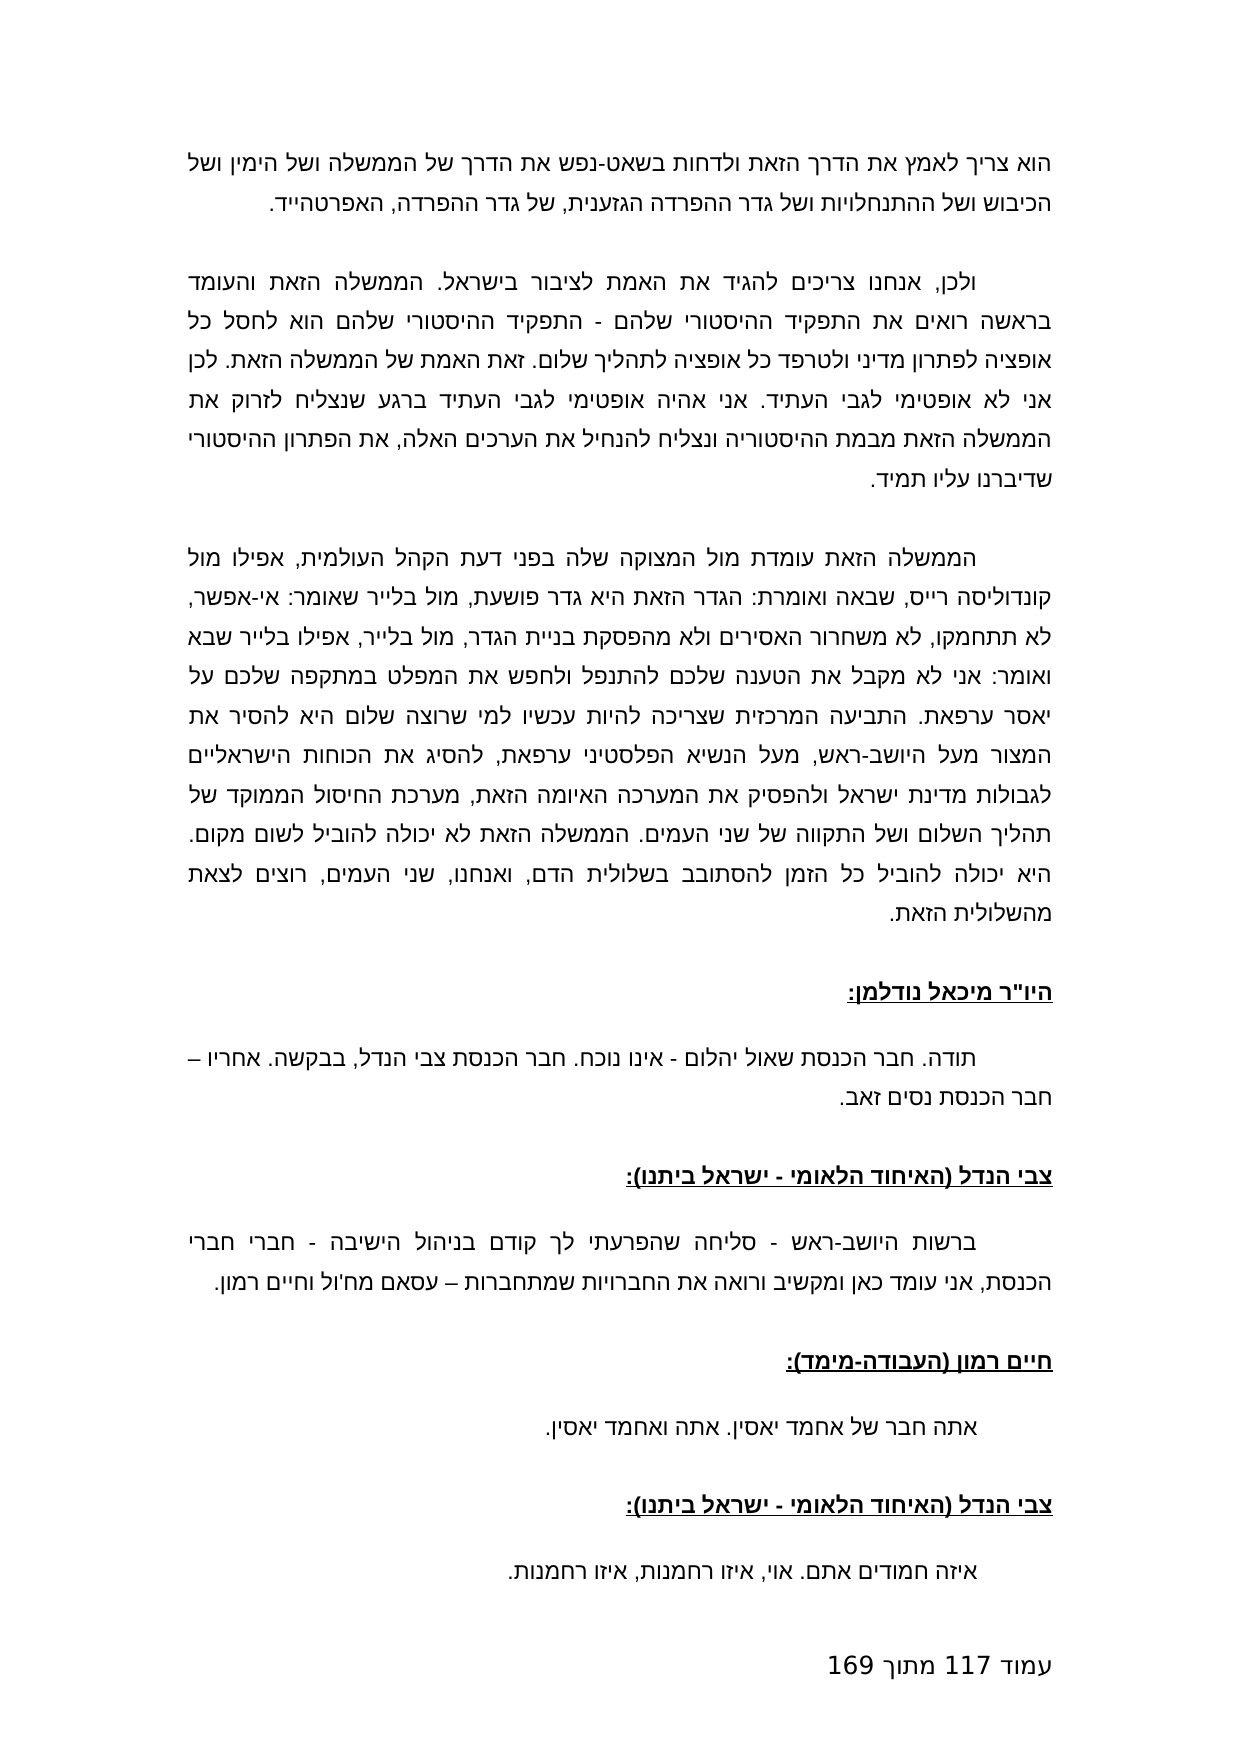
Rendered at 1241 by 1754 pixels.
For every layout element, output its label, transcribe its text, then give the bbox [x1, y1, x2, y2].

text צבי הנדל (האיחוד הלאומי - ישראל ביתנו): [187, 1163, 1053, 1190]
text ולכן, אנחנו צריכים להגיד את האמת לציבור בישראל. הממשלה הזאת והעומד בראשה רואים את התפקיד ההיסטורי שלהם - התפקיד ההיסטורי שלהם הוא לחסל כל אופציה לפתרון מדיני ולטרפד כל אופציה לתהליך שלום. זאת האמת של הממשלה הזאת. לכן אני לא אופטימי לגבי העתיד. אני אהיה אופטימי לגבי העתיד ברגע שנצליח לזרוק את הממשלה הזאת מבמת ההיסטוריה ונצליח להנחיל את הערכים האלה, את הפתרון ההיסטורי שדיברנו עליו תמיד. [187, 268, 1053, 492]
text הממשלה הזאת עומדת מול המצוקה שלה בפני דעת הקהל העולמית, אפילו מול קונדוליסה רייס, שבאה ואומרת: הגדר הזאת היא גדר פושעת, מול בלייר שאומר: אי-אפשר, לא תתחמקו, לא משחרור האסירים ולא מהפסקת בניית הגדר, מול בלייר, אפילו בלייר שבא ואומר: אני לא מקבל את הטענה שלכם להתנפל ולחפש את המפלט במתקפה שלכם על יאסר ערפאת. התביעה המרכזית שצריכה להיות עכשיו למי שרוצה שלום היא להסיר את המצור מעל היושב-ראש, מעל הנשיא הפלסטיני ערפאת, להסיג את הכוחות הישראליים לגבולות מדינת ישראל ולהפסיק את המערכה האיומה הזאת, מערכת החיסול הממוקד של תהליך השלום ושל התקווה של שני העמים. הממשלה הזאת לא יכולה להוביל לשום מקום. היא יכולה להוביל כל הזמן להסתובב בשלולית הדם, ואנחנו, שני העמים, רוצים לצאת מהשלולית הזאת. [187, 545, 1053, 926]
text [187, 150, 1053, 216]
text חיים רמון (העבודה-מימד): [187, 1348, 1053, 1374]
text היו"ר מיכאל נודלמן: [187, 979, 1053, 1005]
text תודה. חבר הכנסת שאול יהלום - אינו נוכח. חבר הכנסת צבי הנדל, בבקשה. אחריו – חבר הכנסת נסים זאב. [187, 1045, 1053, 1111]
text איזה חמודים אתם. אוי, איזו רחמנות, איזו רחמנות. [187, 1558, 1053, 1584]
text ברשות היושב-ראש - סליחה שהפרעתי לך קודם בניהול הישיבה - חברי חברי הכנסת, אני עומד כאן ומקשיב ורואה את החברויות שמתחברות – עסאם מח'ול וחיים רמון. [187, 1229, 1053, 1295]
text צבי הנדל (האיחוד הלאומי - ישראל ביתנו): [187, 1492, 1053, 1519]
text אתה חבר של אחמד יאסין. אתה ואחמד יאסין. [187, 1413, 1053, 1440]
